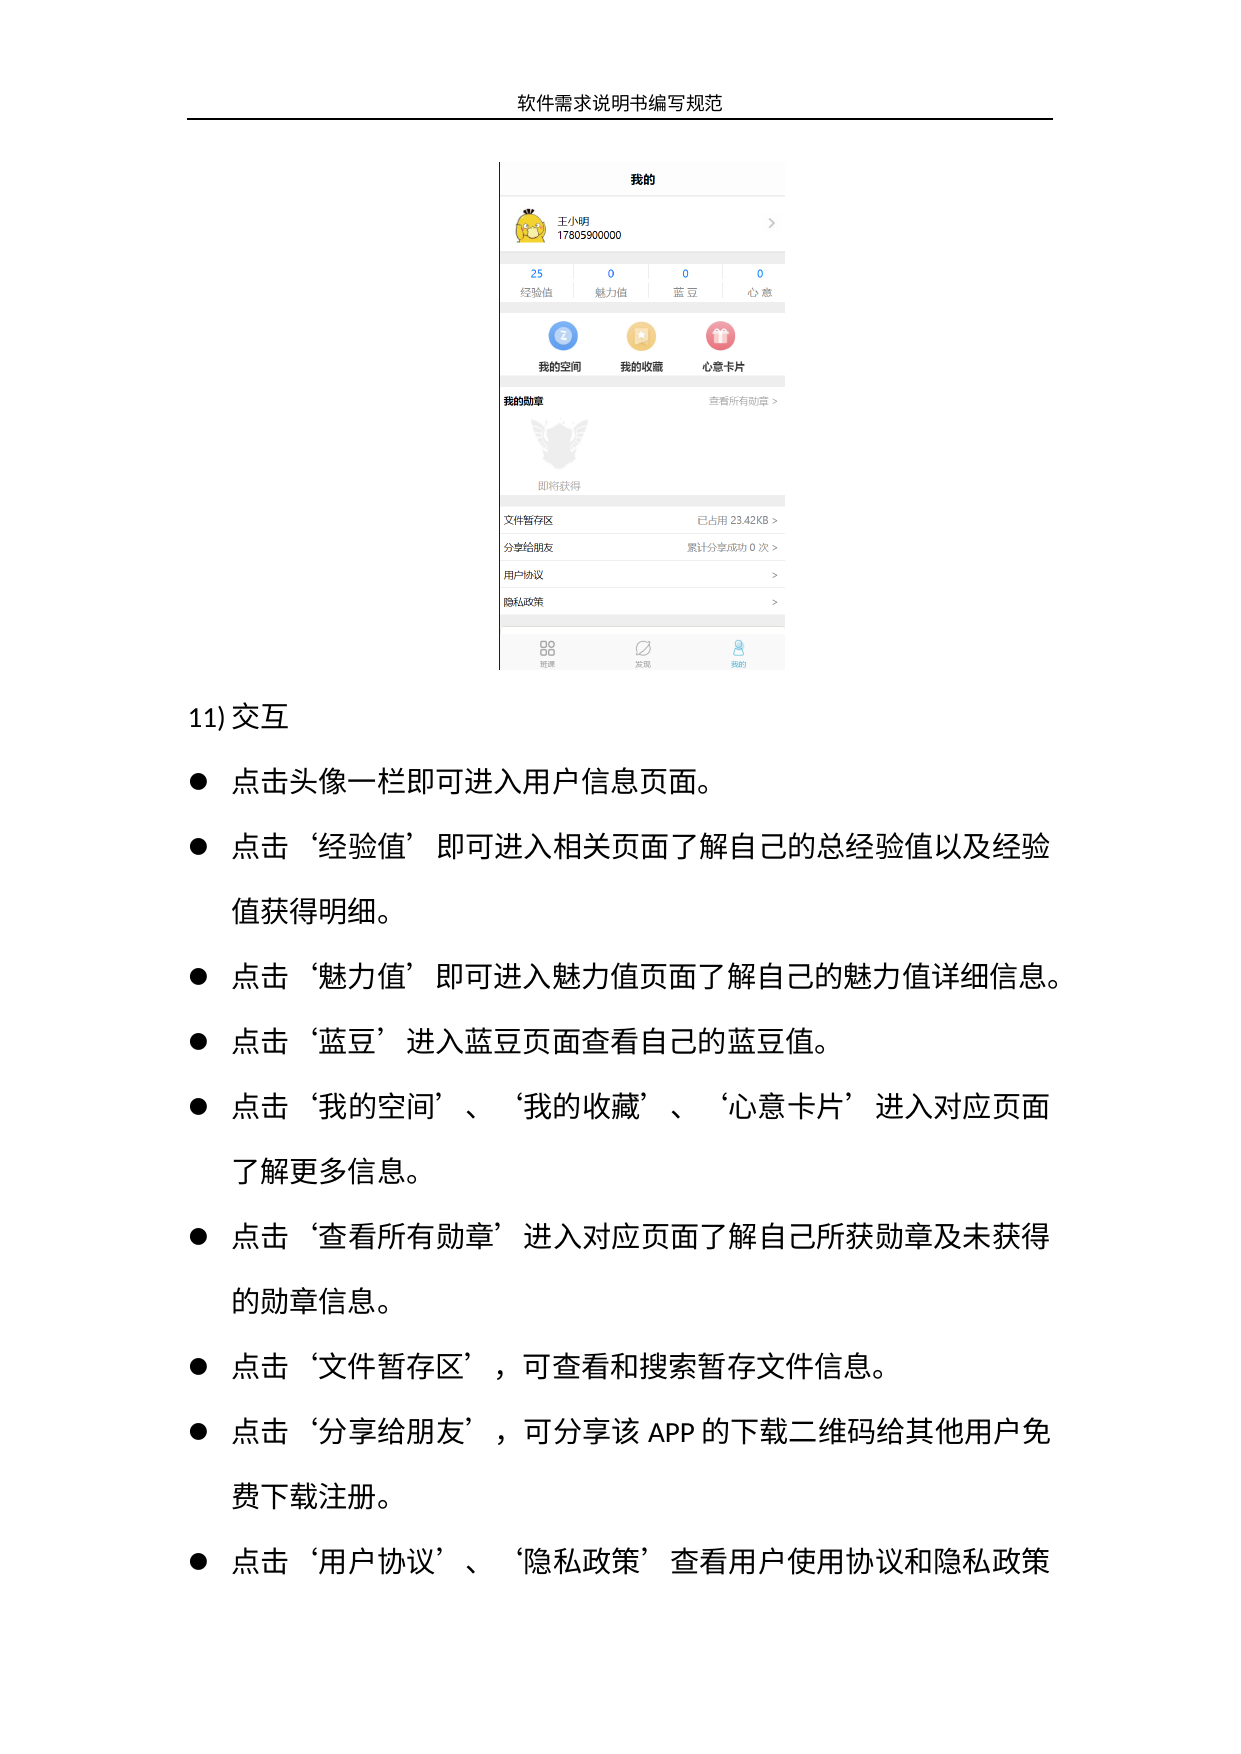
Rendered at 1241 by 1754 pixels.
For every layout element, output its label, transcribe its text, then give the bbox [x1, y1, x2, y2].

list 点击‘我的空间’、‘我的收藏’、‘心意卡片’进入对应页面了解更多信息。 [187, 1072, 1053, 1202]
picture [499, 162, 785, 670]
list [187, 1527, 1053, 1592]
list 点击‘魅力值’即可进入魅力值页面了解自己的魅力值详细信息。 [187, 942, 1053, 1007]
list 点击‘分享给朋友’，可分享该APP的下载二维码给其他用户免费下载注册。 [187, 1397, 1053, 1527]
list 点击‘蓝豆’进入蓝豆页面查看自己的蓝豆值。 [187, 1007, 1053, 1072]
list 点击‘查看所有勋章’进入对应页面了解自己所获勋章及未获得的勋章信息。 [187, 1202, 1053, 1332]
list 交互 [187, 682, 1053, 747]
list 点击‘文件暂存区’，可查看和搜索暂存文件信息。 [187, 1332, 1053, 1397]
list 点击‘经验值’即可进入相关页面了解自己的总经验值以及经验值获得明细。 [187, 812, 1053, 942]
list 点击头像一栏即可进入用户信息页面。 [187, 747, 1053, 812]
